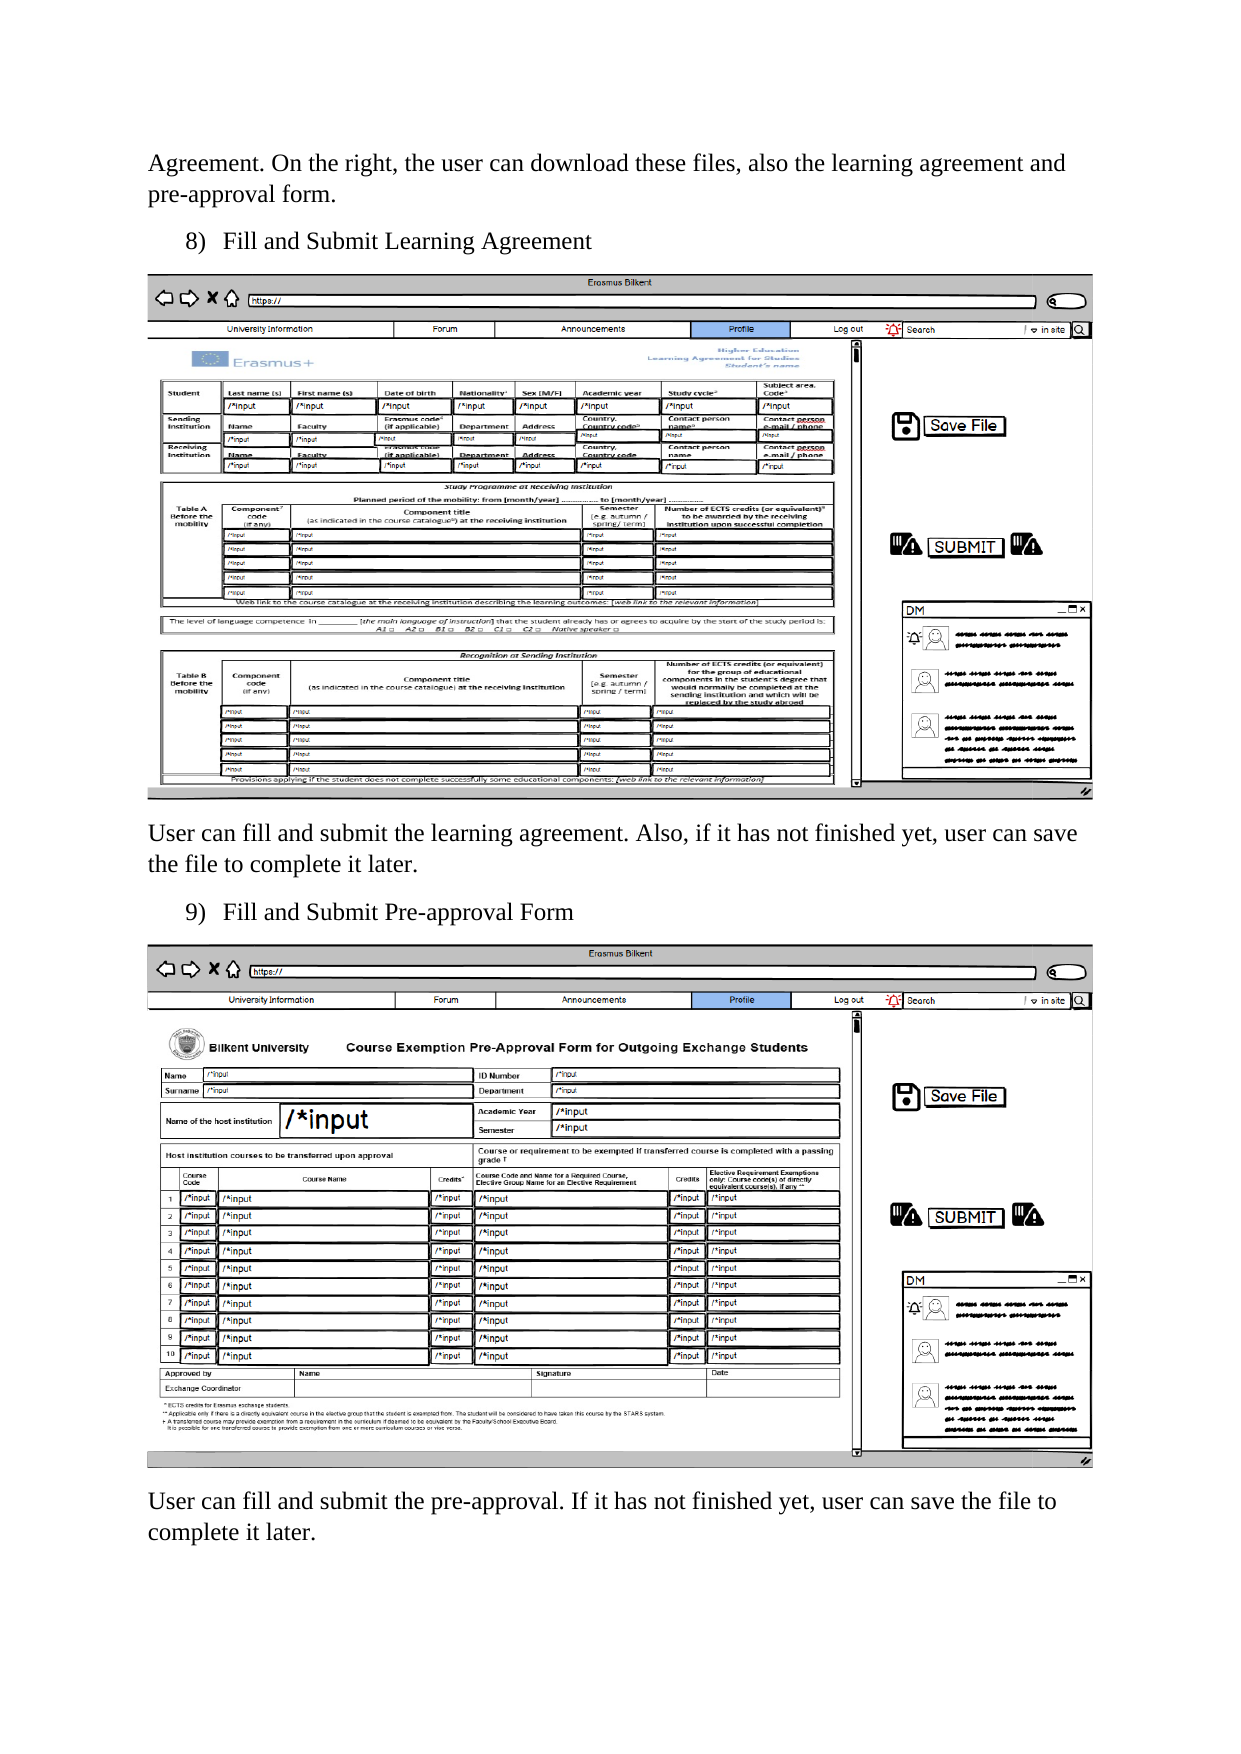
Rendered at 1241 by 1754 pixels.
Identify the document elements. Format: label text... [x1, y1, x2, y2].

list Fill and Submit Pre-approval Form [185, 897, 1093, 926]
picture [147, 274, 1093, 800]
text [148, 148, 1093, 207]
text User can fill and submit the pre-approval. If it has not finished yet, user can save the file to complete it later. [148, 1486, 1093, 1546]
text User can fill and submit the learning agreement. Also, if it has not finished yet, user can save the file to complete it later. [148, 818, 1093, 878]
picture [147, 944, 1093, 1468]
list Fill and Submit Learning Agreement [185, 226, 1093, 255]
